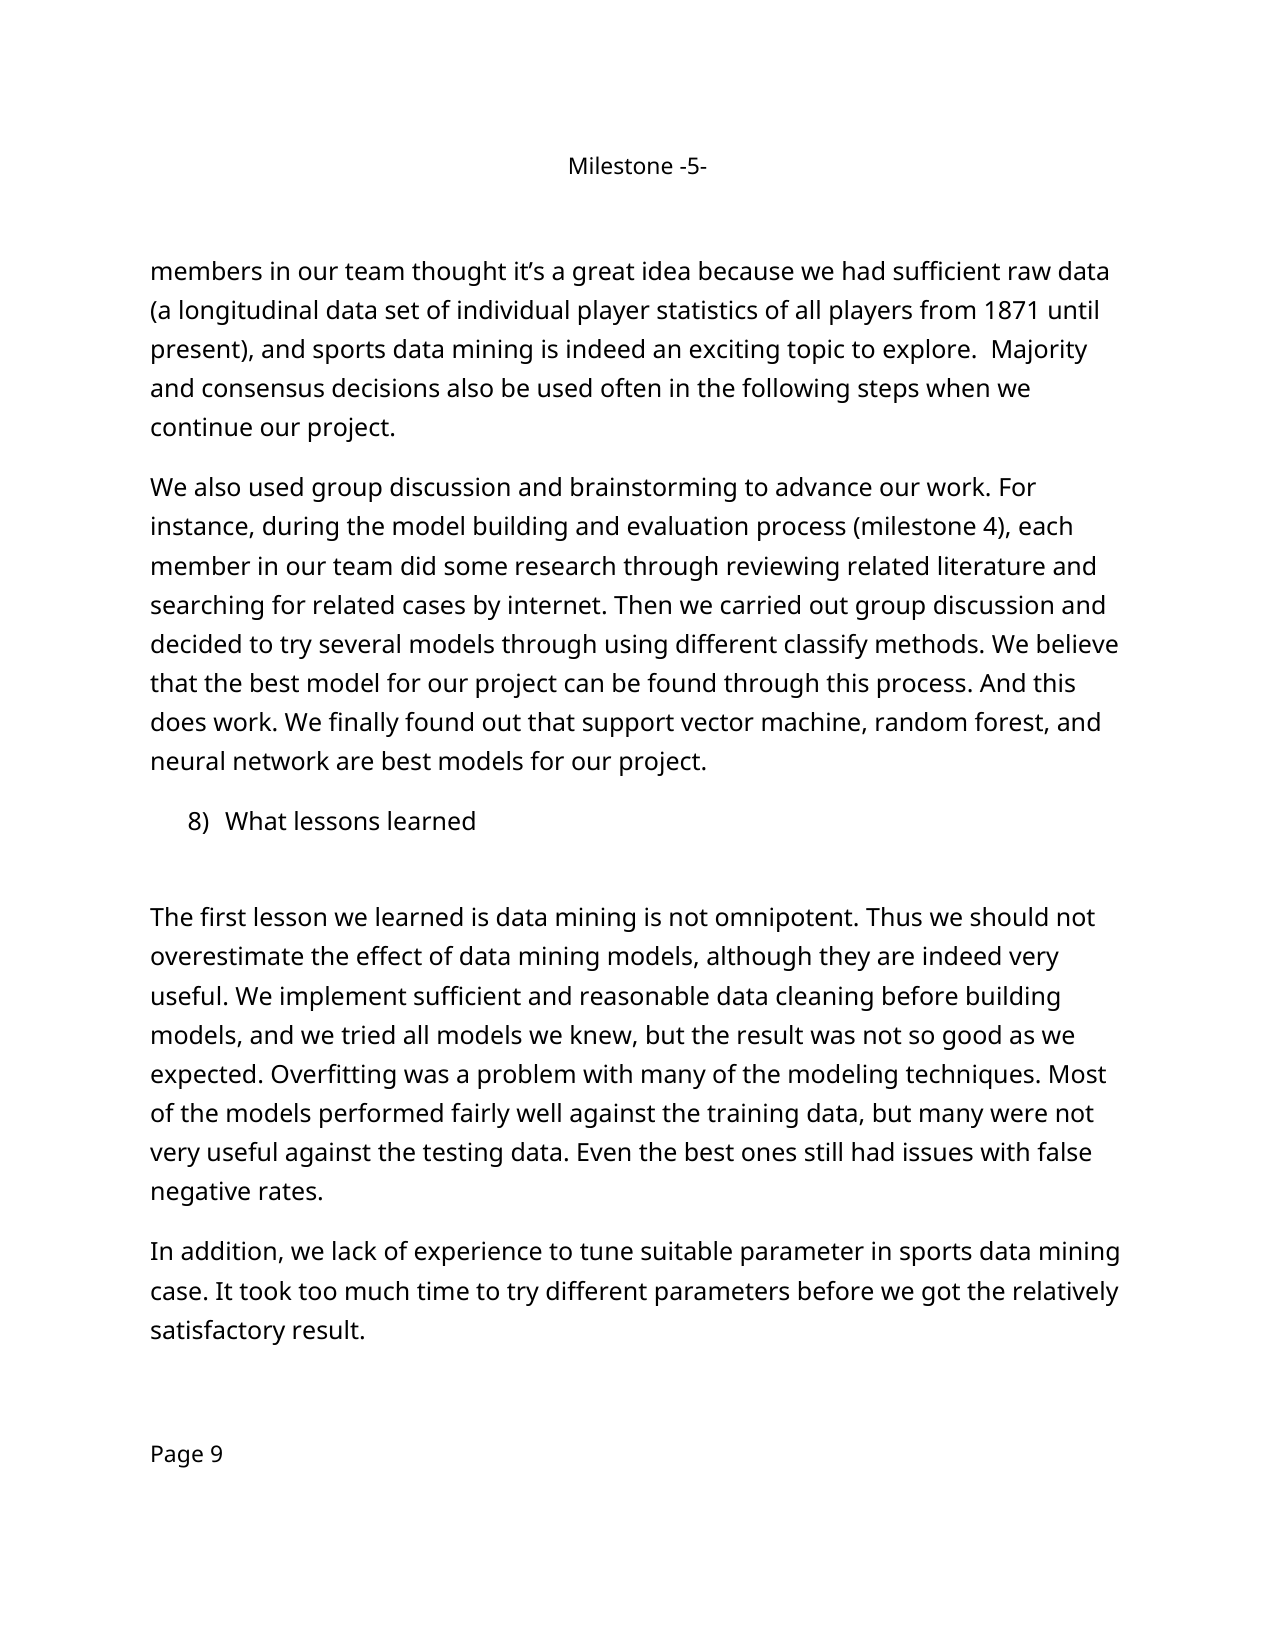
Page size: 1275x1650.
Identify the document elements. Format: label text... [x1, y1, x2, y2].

text In addition, we lack of experience to tune suitable parameter in sports data mining case. It took too much time to try different parameters before we got the relatively satisfactory result. [150, 1234, 1125, 1346]
list What lessons learned [187, 804, 1125, 838]
text The first lesson we learned is data mining is not omnipotent. Thus we should not overestimate the effect of data mining models, although they are indeed very useful. We implement sufficient and reasonable data cleaning before building models, and we tried all models we knew, but the result was not so good as we expected. Overfitting was a problem with many of the modeling techniques. Most of the models performed fairly well against the training data, but many were not very useful against the testing data. Even the best ones still had issues with false negative rates. [150, 900, 1125, 1208]
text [150, 253, 1125, 444]
text We also used group discussion and brainstorming to advance our work. For instance, during the model building and evaluation process (milestone 4), each member in our team did some research through reviewing related literature and searching for related cases by internet. Then we carried out group discussion and decided to try several models through using different classify methods. We believe that the best model for our project can be found through this process. And this does work. We finally found out that support vector machine, random forest, and neural network are best models for our project. [150, 470, 1125, 778]
